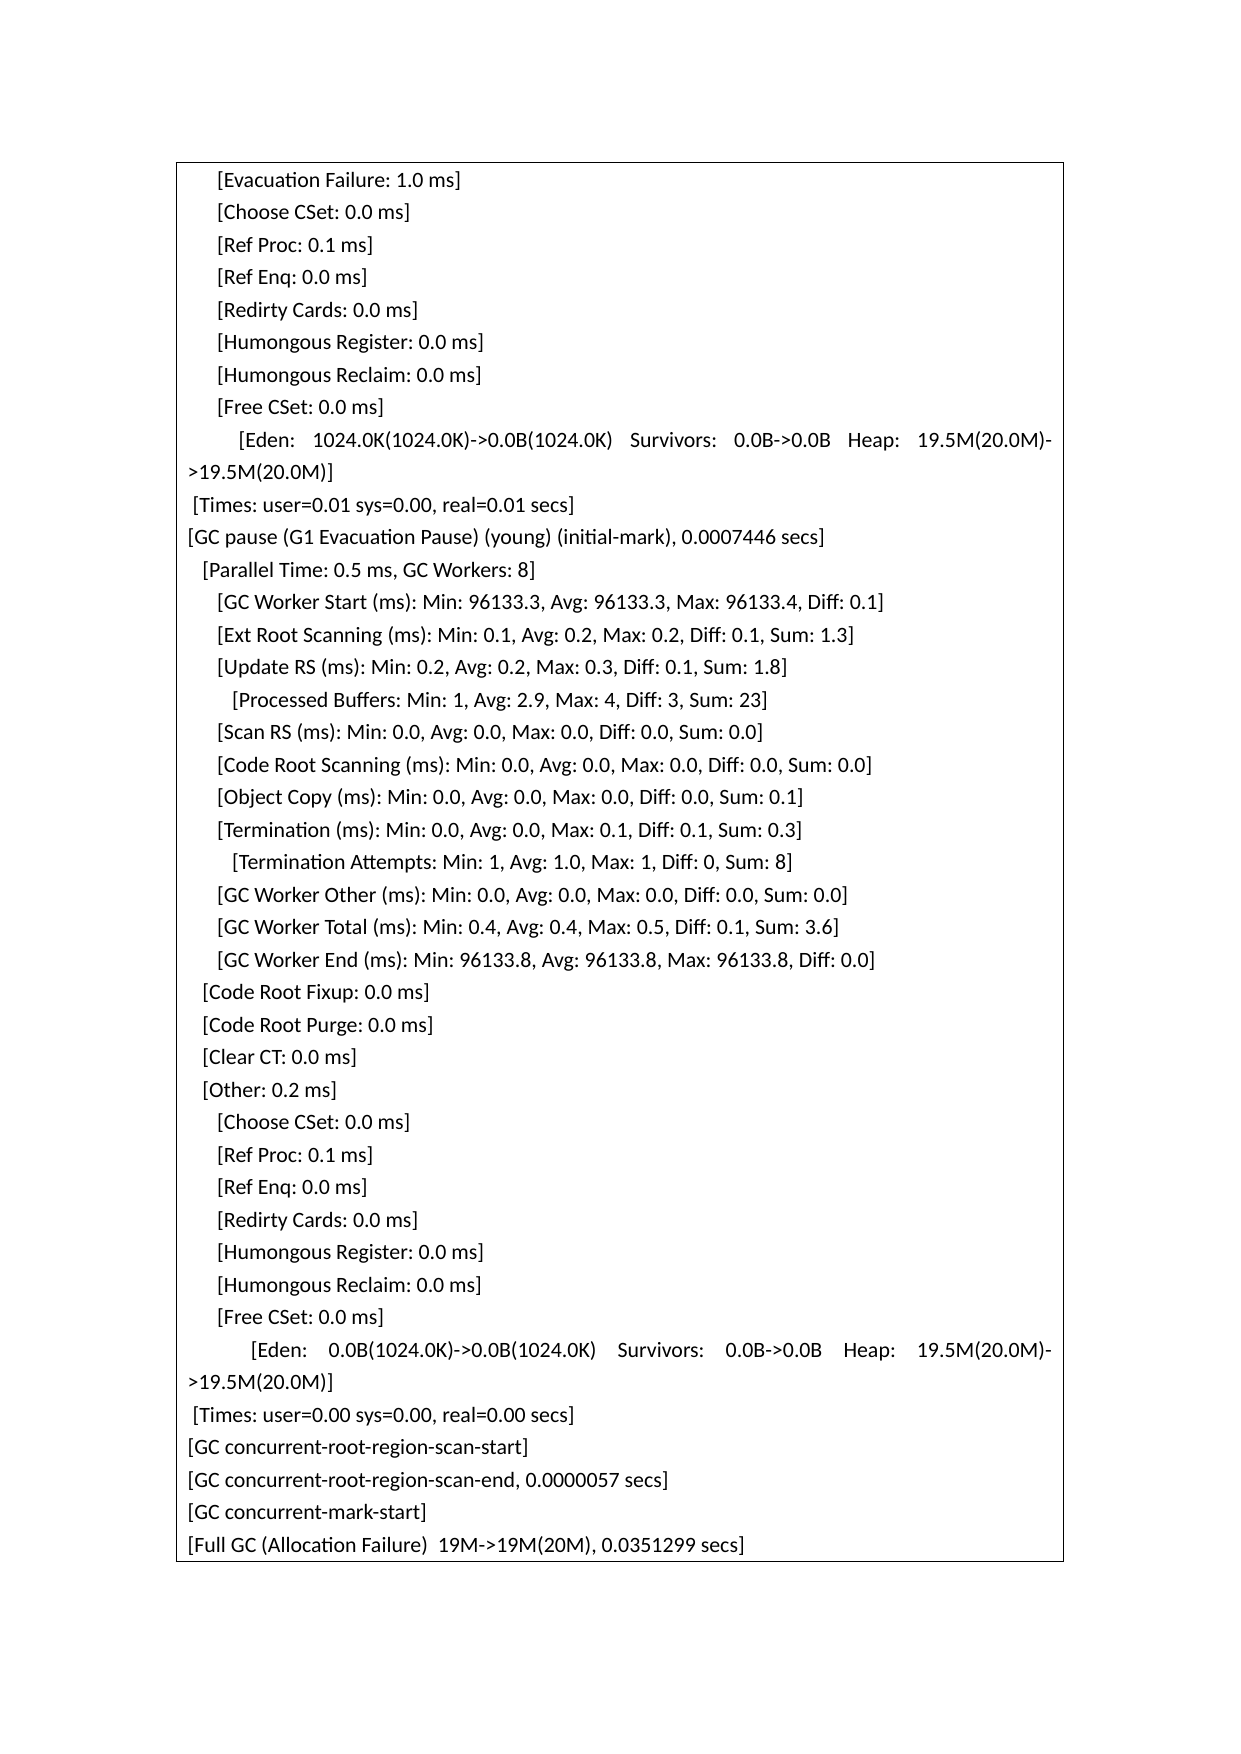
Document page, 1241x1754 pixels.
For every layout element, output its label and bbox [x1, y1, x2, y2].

table_header [177, 163, 1063, 1561]
